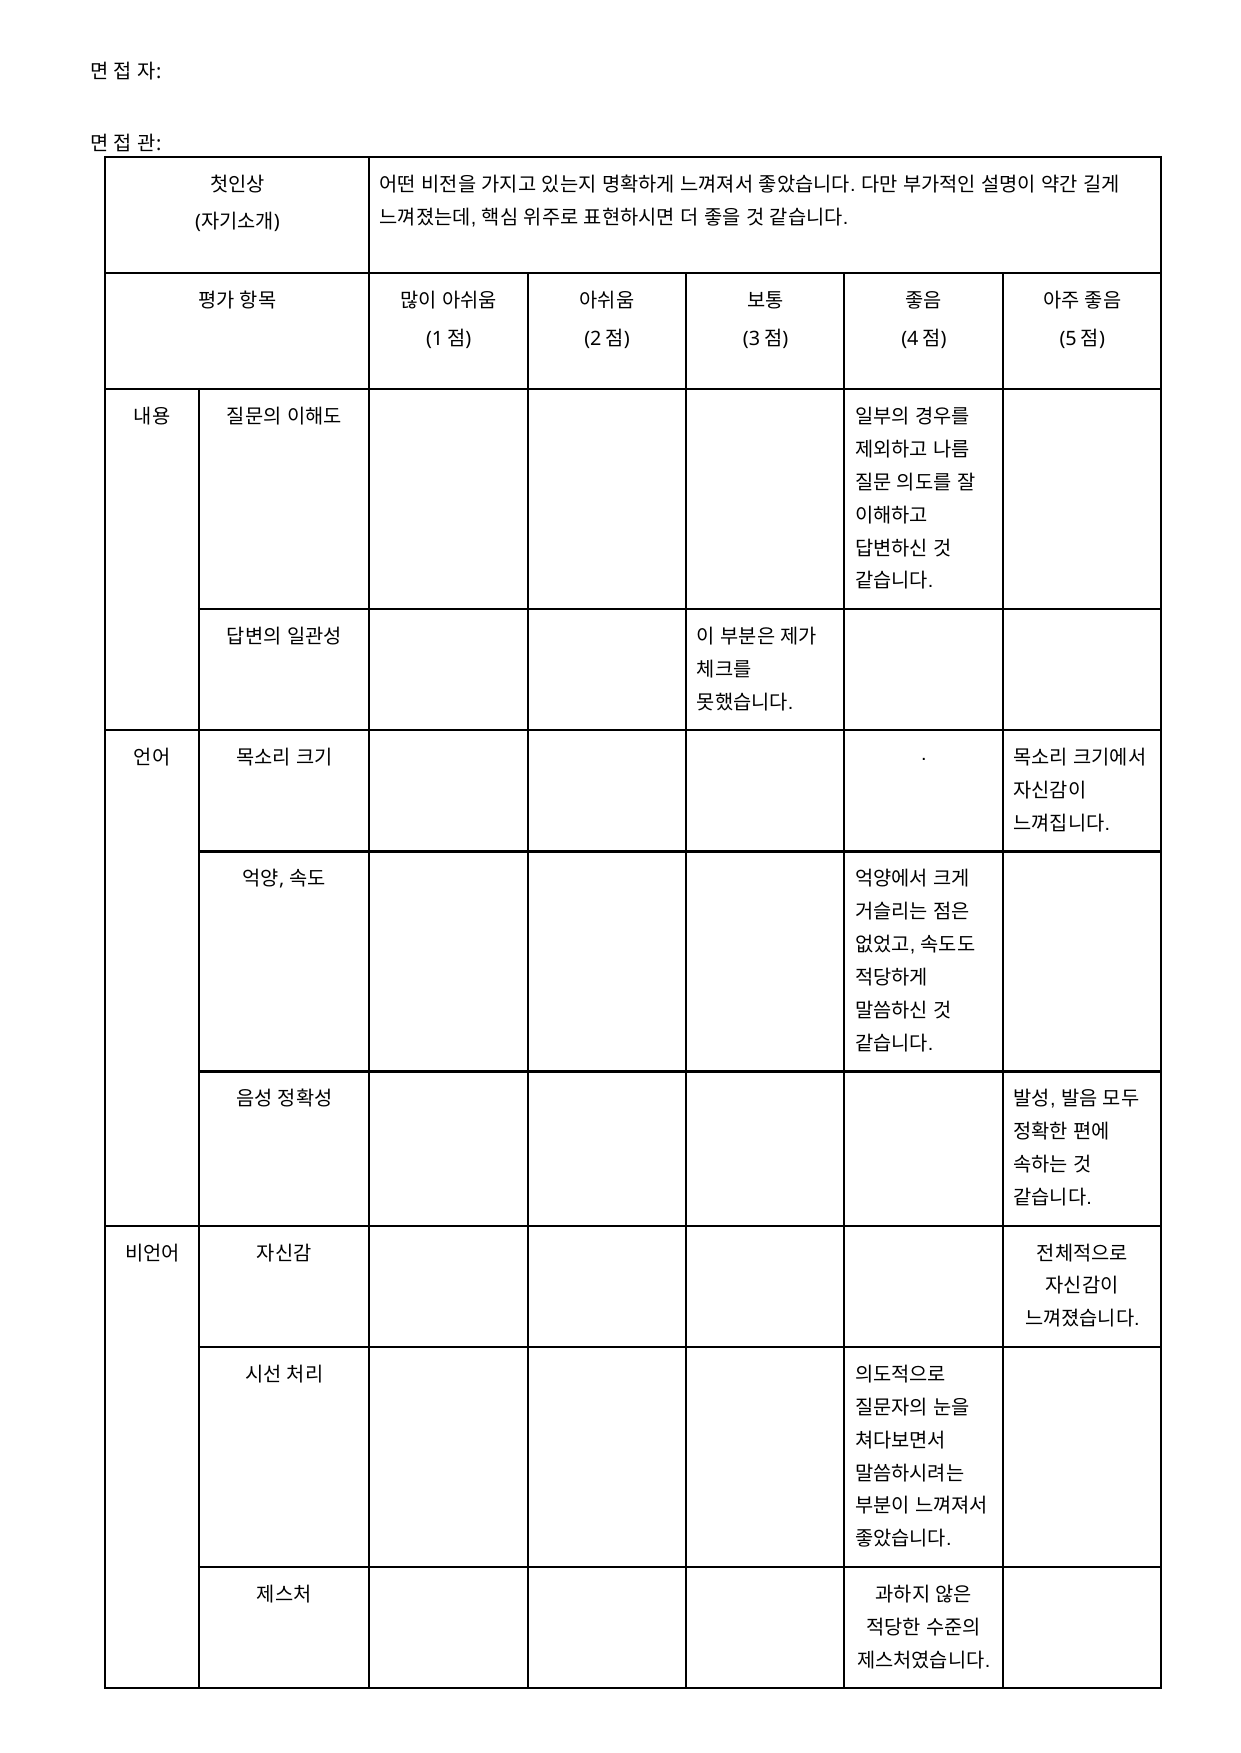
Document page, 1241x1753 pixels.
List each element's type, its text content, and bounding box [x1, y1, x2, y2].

table_cell [529, 390, 685, 608]
table_cell [529, 1568, 685, 1687]
table_cell 억양, 속도 [200, 853, 368, 1070]
table_cell 아쉬움 (2점) [529, 274, 685, 388]
table_cell [370, 853, 527, 1070]
table_cell 질문의 이해도 [200, 390, 368, 608]
table_cell [1004, 1348, 1160, 1566]
table_cell [370, 1568, 527, 1687]
table_cell [845, 610, 1002, 729]
table_cell [529, 610, 685, 729]
table_cell 의도적으로 질문자의 눈을 쳐다보면서 말씀하시려는 부분이 느껴져서 좋았습니다. [845, 1348, 1002, 1566]
table_cell 일부의 경우를 제외하고 나름 질문 의도를 잘 이해하고 답변하신 것 같습니다. [845, 390, 1002, 608]
table_cell 답변의 일관성 [200, 610, 368, 729]
table_cell 자신감 [200, 1227, 368, 1346]
table_cell [687, 1073, 843, 1224]
table_header 첫인상 (자기소개) [106, 158, 368, 272]
table_cell [529, 731, 685, 850]
table_cell [529, 1073, 685, 1224]
table_cell [687, 390, 843, 608]
table_cell 이 부분은 제가 체크를 못했습니다. [687, 610, 843, 729]
table_cell 비언어 [106, 1227, 198, 1687]
table_cell 억양에서 크게 거슬리는 점은 없었고, 속도도 적당하게 말씀하신 것 같습니다. [845, 853, 1002, 1070]
table_cell [845, 1227, 1002, 1346]
table_cell 많이 아쉬움 (1점) [370, 274, 527, 388]
table_cell [370, 1348, 527, 1566]
table_cell [370, 610, 527, 729]
table_cell 제스처 [200, 1568, 368, 1687]
table_cell [845, 1073, 1002, 1224]
table_cell 언어 [106, 731, 198, 1224]
table_cell 목소리 크기에서 자신감이 느껴집니다. [1004, 731, 1160, 850]
table_cell [687, 1227, 843, 1346]
table_cell [1004, 853, 1160, 1070]
table_cell [1004, 1568, 1160, 1687]
table_cell . [845, 731, 1002, 850]
table_cell [370, 1227, 527, 1346]
table_cell 아주 좋음 (5점) [1004, 274, 1160, 388]
table_cell [687, 1348, 843, 1566]
table_cell [370, 1073, 527, 1224]
table_cell 시선 처리 [200, 1348, 368, 1566]
table_cell [687, 731, 843, 850]
table_cell 평가 항목 [106, 274, 368, 388]
table_cell 과하지 않은 적당한 수준의 제스처였습니다. [845, 1568, 1002, 1687]
table_cell [1004, 610, 1160, 729]
table_cell [529, 853, 685, 1070]
table_cell 보통 (3점) [687, 274, 843, 388]
table_cell [687, 1568, 843, 1687]
table_cell 발성, 발음 모두 정확한 편에 속하는 것 같습니다. [1004, 1073, 1160, 1224]
table_cell 음성 정확성 [200, 1073, 368, 1224]
table_cell [687, 853, 843, 1070]
table_cell [1004, 390, 1160, 608]
table_cell 전체적으로 자신감이 느껴졌습니다. [1004, 1227, 1160, 1346]
text 면 접 관: [90, 127, 1223, 156]
table_cell 목소리 크기 [200, 731, 368, 850]
table_cell [529, 1227, 685, 1346]
table_cell [370, 731, 527, 850]
table_header 어떤 비전을 가지고 있는지 명확하게 느껴져서 좋았습니다. 다만 부가적인 설명이 약간 길게 느껴졌는데, 핵심 위주로 표현하시면 더 좋을 것 같습니다. [370, 158, 1160, 272]
table_cell [370, 390, 527, 608]
table_cell [529, 1348, 685, 1566]
text 면 접 자: [90, 56, 1223, 84]
table_cell 내용 [106, 390, 198, 729]
table_cell 좋음 (4점) [845, 274, 1002, 388]
